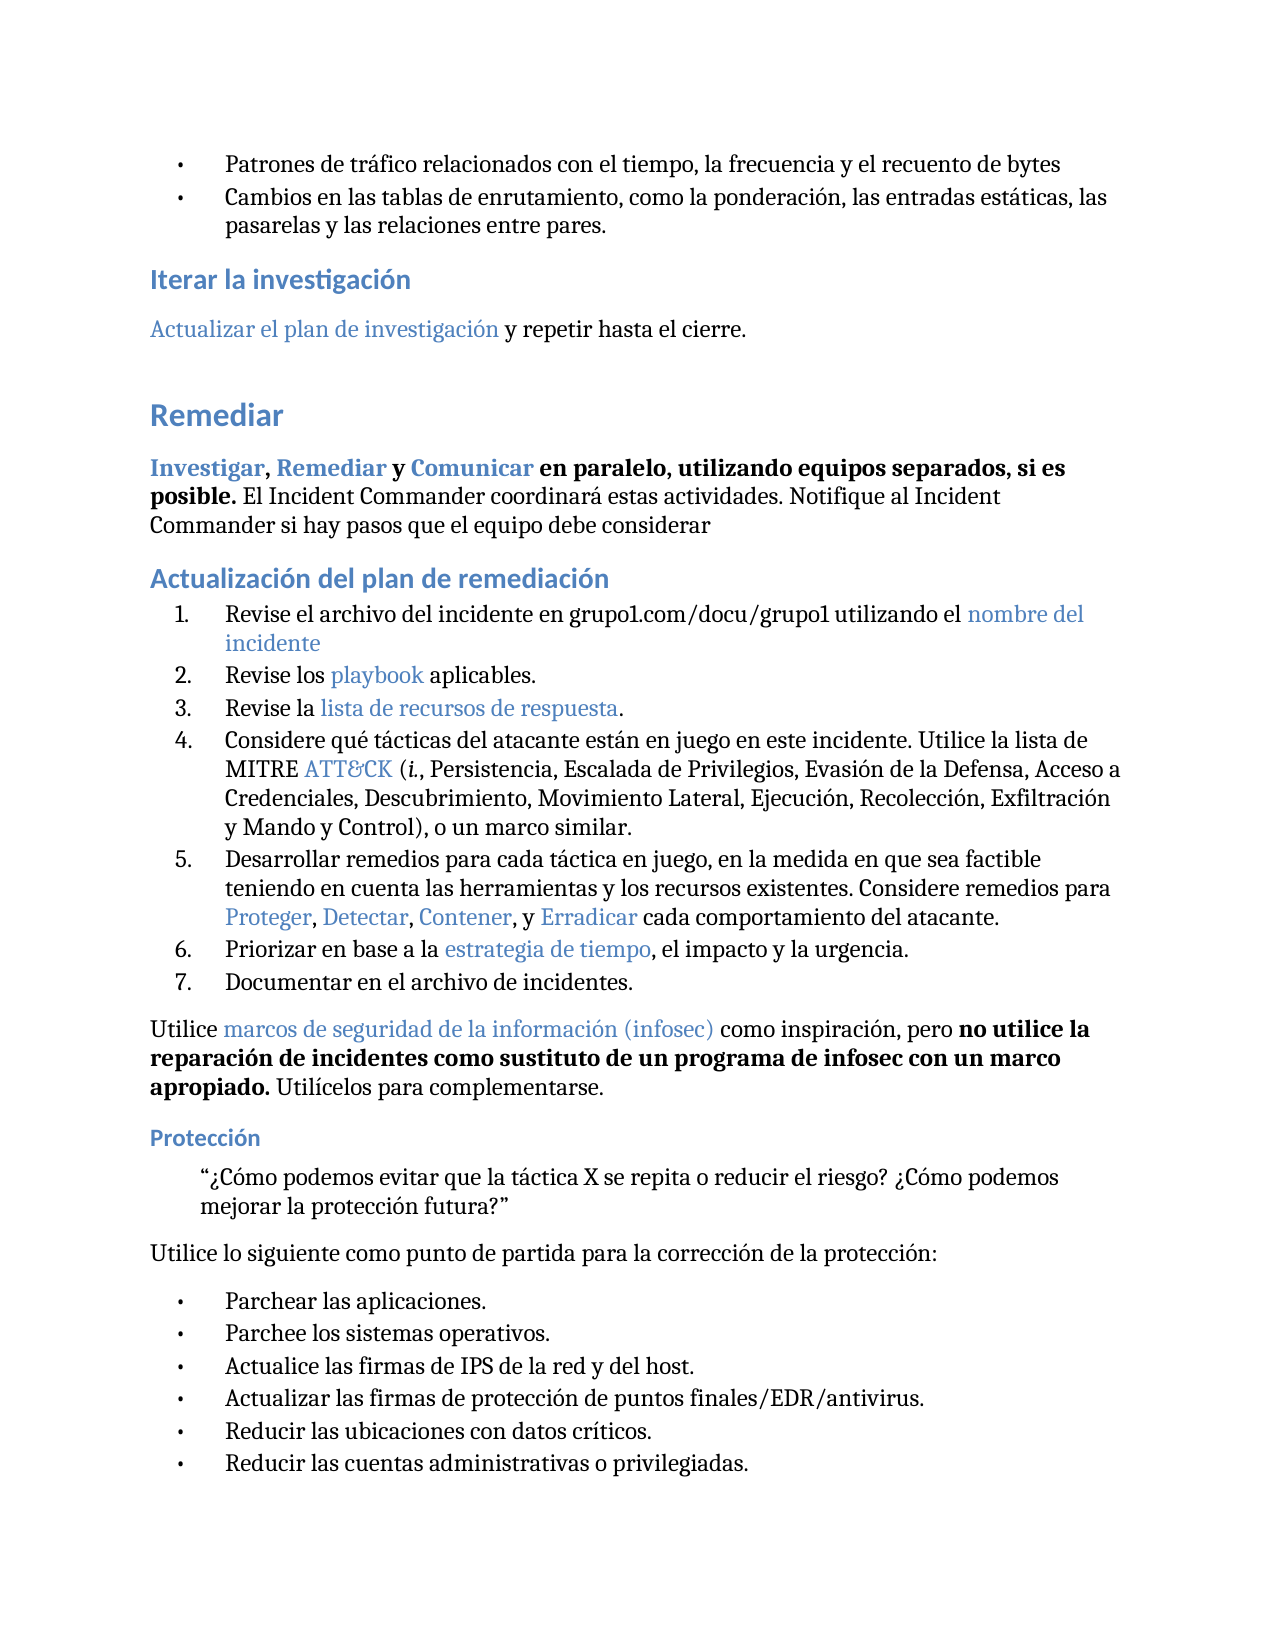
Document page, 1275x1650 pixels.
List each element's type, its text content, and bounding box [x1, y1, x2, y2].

subtitle Iterar la investigación [150, 261, 1125, 296]
text Investigar, Remediar y Comunicar en paralelo, utilizando equipos separados, si es posible. El Incident Commander coordinará estas actividades. Notifique al Incident Commander si hay pasos que el equipo debe considerar [150, 453, 1125, 540]
list Parchee los sistemas operativos. [175, 1319, 1125, 1348]
subtitle Protección [150, 1122, 1125, 1152]
list Considere qué tácticas del atacante están en juego en este incidente. Utilice la lista de MITRE ATT&CK (i., Persistencia, Escalada de Privilegios, Evasión de la Defensa, Acceso a Credenciales, Descubrimiento, Movimiento Lateral, Ejecución, Recolección, Exfiltración y Mando y Control), o un marco similar. [175, 726, 1125, 841]
subtitle Actualización del plan de remediación [150, 561, 1125, 596]
list Documentar en el archivo de incidentes. [175, 967, 1125, 996]
list Desarrollar remedios para cada táctica en juego, en la medida en que sea factible teniendo en cuenta las herramientas y los recursos existentes. Considere remedios para Proteger, Detectar, Contener, y Erradicar cada comportamiento del atacante. [175, 845, 1125, 931]
list Cambios en las tablas de enrutamiento, como la ponderación, las entradas estáticas, las pasarelas y las relaciones entre pares. [175, 182, 1125, 240]
text Actualizar el plan de investigación y repetir hasta el cierre. [150, 315, 1125, 344]
list Parchear las aplicaciones. [175, 1287, 1125, 1315]
list Reducir las cuentas administrativas o privilegiadas. [175, 1449, 1125, 1478]
text Utilice marcos de seguridad de la información (infosec) como inspiración, pero no utilice la reparación de incidentes como sustituto de un programa de infosec con un marco apropiado. Utilícelos para complementarse. [150, 1015, 1125, 1101]
list Reducir las ubicaciones con datos críticos. [175, 1417, 1125, 1445]
text “¿Cómo podemos evitar que la táctica X se repita o reducir el riesgo? ¿Cómo podemos mejorar la protección futura?” [200, 1163, 1075, 1220]
subtitle Remediar [150, 394, 1125, 435]
list Actualice las firmas de IPS de la red y del host. [175, 1352, 1125, 1380]
list Revise el archivo del incidente en grupo1.com/docu/grupo1 utilizando el nombre del incidente [175, 600, 1125, 657]
list Actualizar las firmas de protección de puntos finales/EDR/antivirus. [175, 1384, 1125, 1413]
list Priorizar en base a la estrategia de tiempo, el impacto y la urgencia. [175, 935, 1125, 964]
list Patrones de tráfico relacionados con el tiempo, la frecuencia y el recuento de bytes [175, 150, 1125, 179]
list Revise los playbook aplicables. [175, 661, 1125, 690]
text Utilice lo siguiente como punto de partida para la corrección de la protección: [150, 1239, 1125, 1268]
list Revise la lista de recursos de respuesta. [175, 694, 1125, 722]
